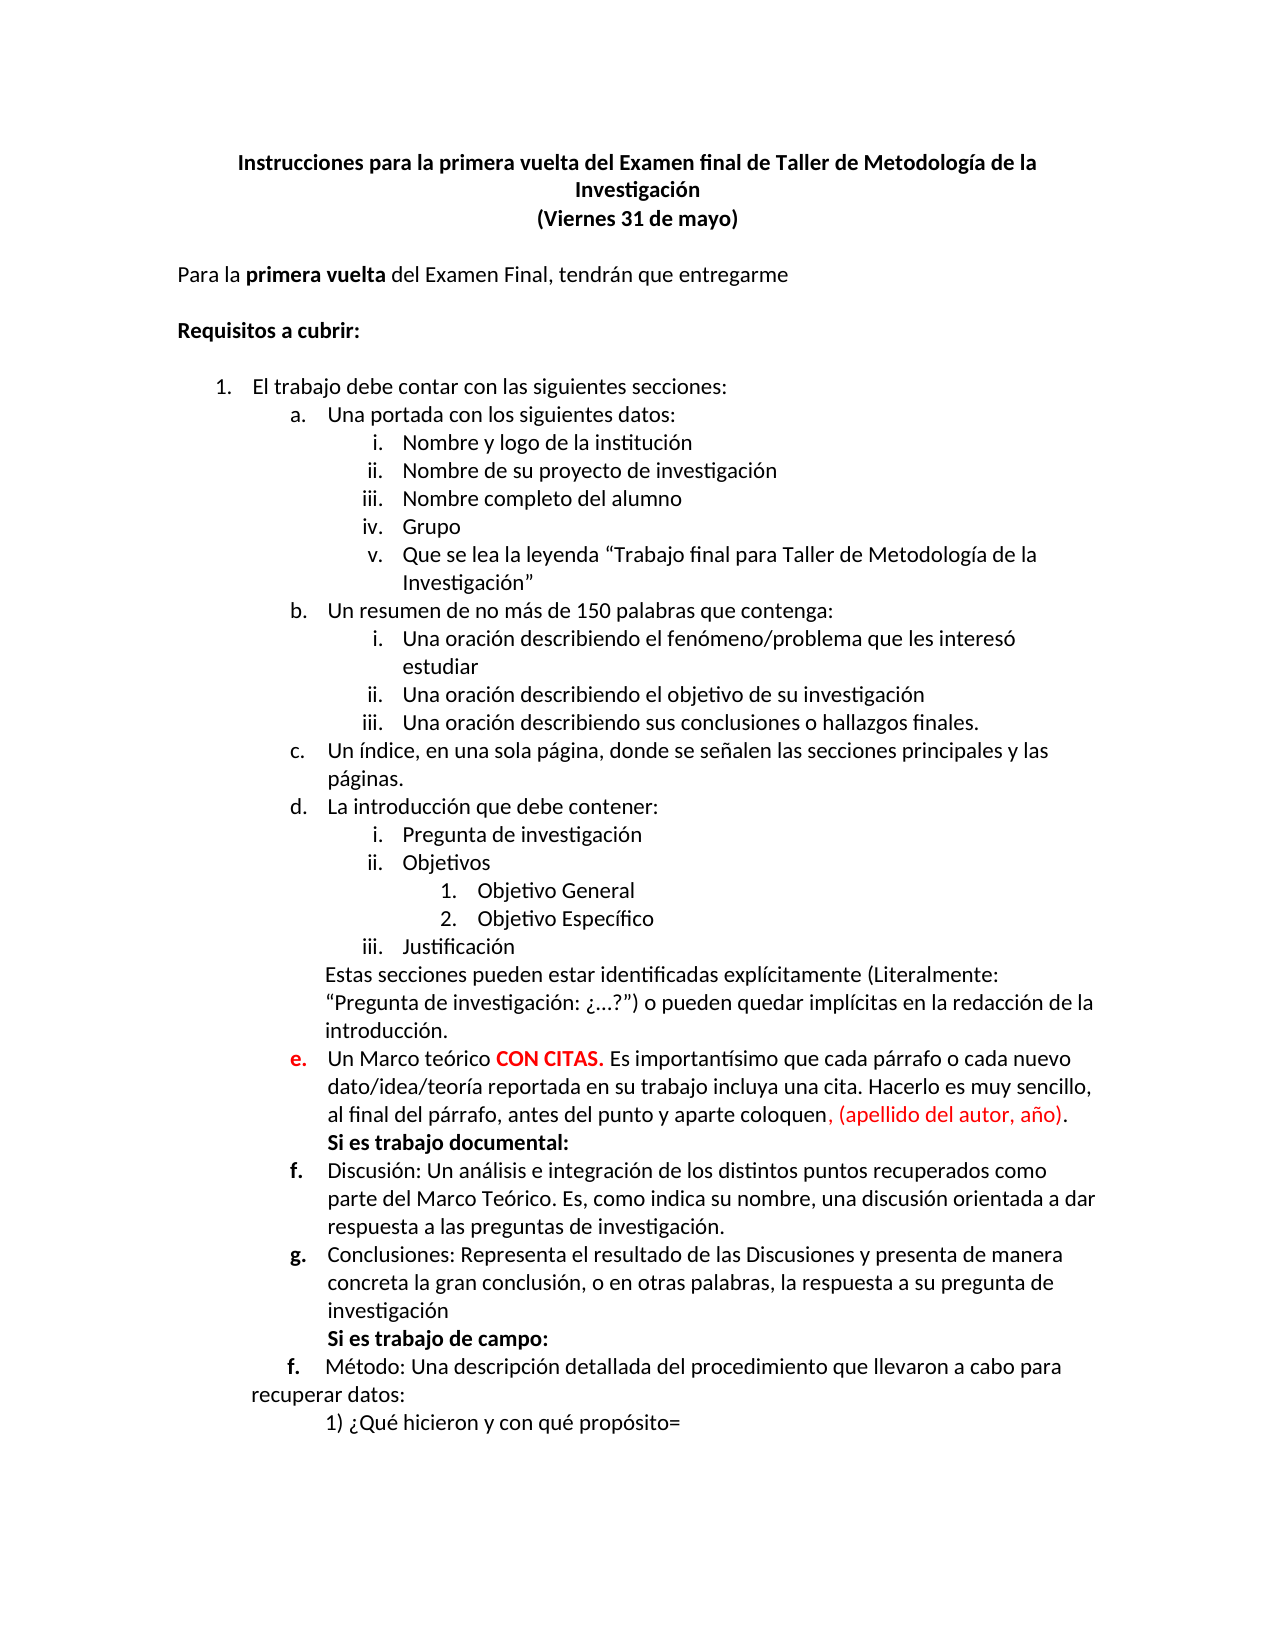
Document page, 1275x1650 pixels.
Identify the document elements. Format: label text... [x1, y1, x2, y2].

list Un Marco teórico CON CITAS. Es importantísimo que cada párrafo o cada nuevo dato/idea/teoría reportada en su trabajo incluya una cita. Hacerlo es muy sencillo, al final del párrafo, antes del punto y aparte coloquen, (apellido del autor, año). [290, 1044, 1098, 1128]
text Para la primera vuelta del Examen Final, tendrán que entregarme [177, 260, 1098, 288]
list El trabajo debe contar con las siguientes secciones: [215, 372, 1098, 400]
text f. Método: Una descripción detallada del procedimiento que llevaron a cabo para recuperar datos: [251, 1352, 1098, 1408]
text (Viernes 31 de mayo) [177, 204, 1098, 232]
list Si es trabajo de campo: [327, 1324, 1098, 1352]
list Pregunta de investigación [383, 820, 1098, 848]
list Objetivo General [440, 876, 1098, 904]
list Una oración describiendo sus conclusiones o hallazgos finales. [383, 708, 1098, 736]
list Si es trabajo documental: [327, 1128, 1098, 1156]
text Instrucciones para la primera vuelta del Examen final de Taller de Metodología de la Investigación [177, 148, 1098, 204]
list Justificación [383, 932, 1098, 960]
list Objetivo Específico [440, 904, 1098, 932]
list Un resumen de no más de 150 palabras que contenga: [290, 596, 1098, 624]
list Nombre y logo de la institución [383, 428, 1098, 456]
list Objetivos [383, 848, 1098, 876]
list Conclusiones: Representa el resultado de las Discusiones y presenta de manera concreta la gran conclusión, o en otras palabras, la respuesta a su pregunta de investigación [290, 1240, 1098, 1324]
list Grupo [383, 512, 1098, 540]
list Una oración describiendo el objetivo de su investigación [383, 680, 1098, 708]
text 1) ¿Qué hicieron y con qué propósito= [251, 1408, 1098, 1437]
text Estas secciones pueden estar identificadas explícitamente (Literalmente: “Pregunta de investigación: ¿…?”) o pueden quedar implícitas en la redacción de la introducción. [325, 960, 1098, 1044]
list Que se lea la leyenda “Trabajo final para Taller de Metodología de la Investigación” [383, 540, 1098, 596]
list La introducción que debe contener: [290, 792, 1098, 820]
list Discusión: Un análisis e integración de los distintos puntos recuperados como parte del Marco Teórico. Es, como indica su nombre, una discusión orientada a dar respuesta a las preguntas de investigación. [290, 1156, 1098, 1240]
list Nombre completo del alumno [383, 484, 1098, 512]
list Una portada con los siguientes datos: [290, 400, 1098, 428]
list Un índice, en una sola página, donde se señalen las secciones principales y las páginas. [290, 736, 1098, 792]
list Una oración describiendo el fenómeno/problema que les interesó estudiar [383, 624, 1098, 680]
text Requisitos a cubrir: [177, 316, 1098, 344]
list Nombre de su proyecto de investigación [383, 456, 1098, 484]
